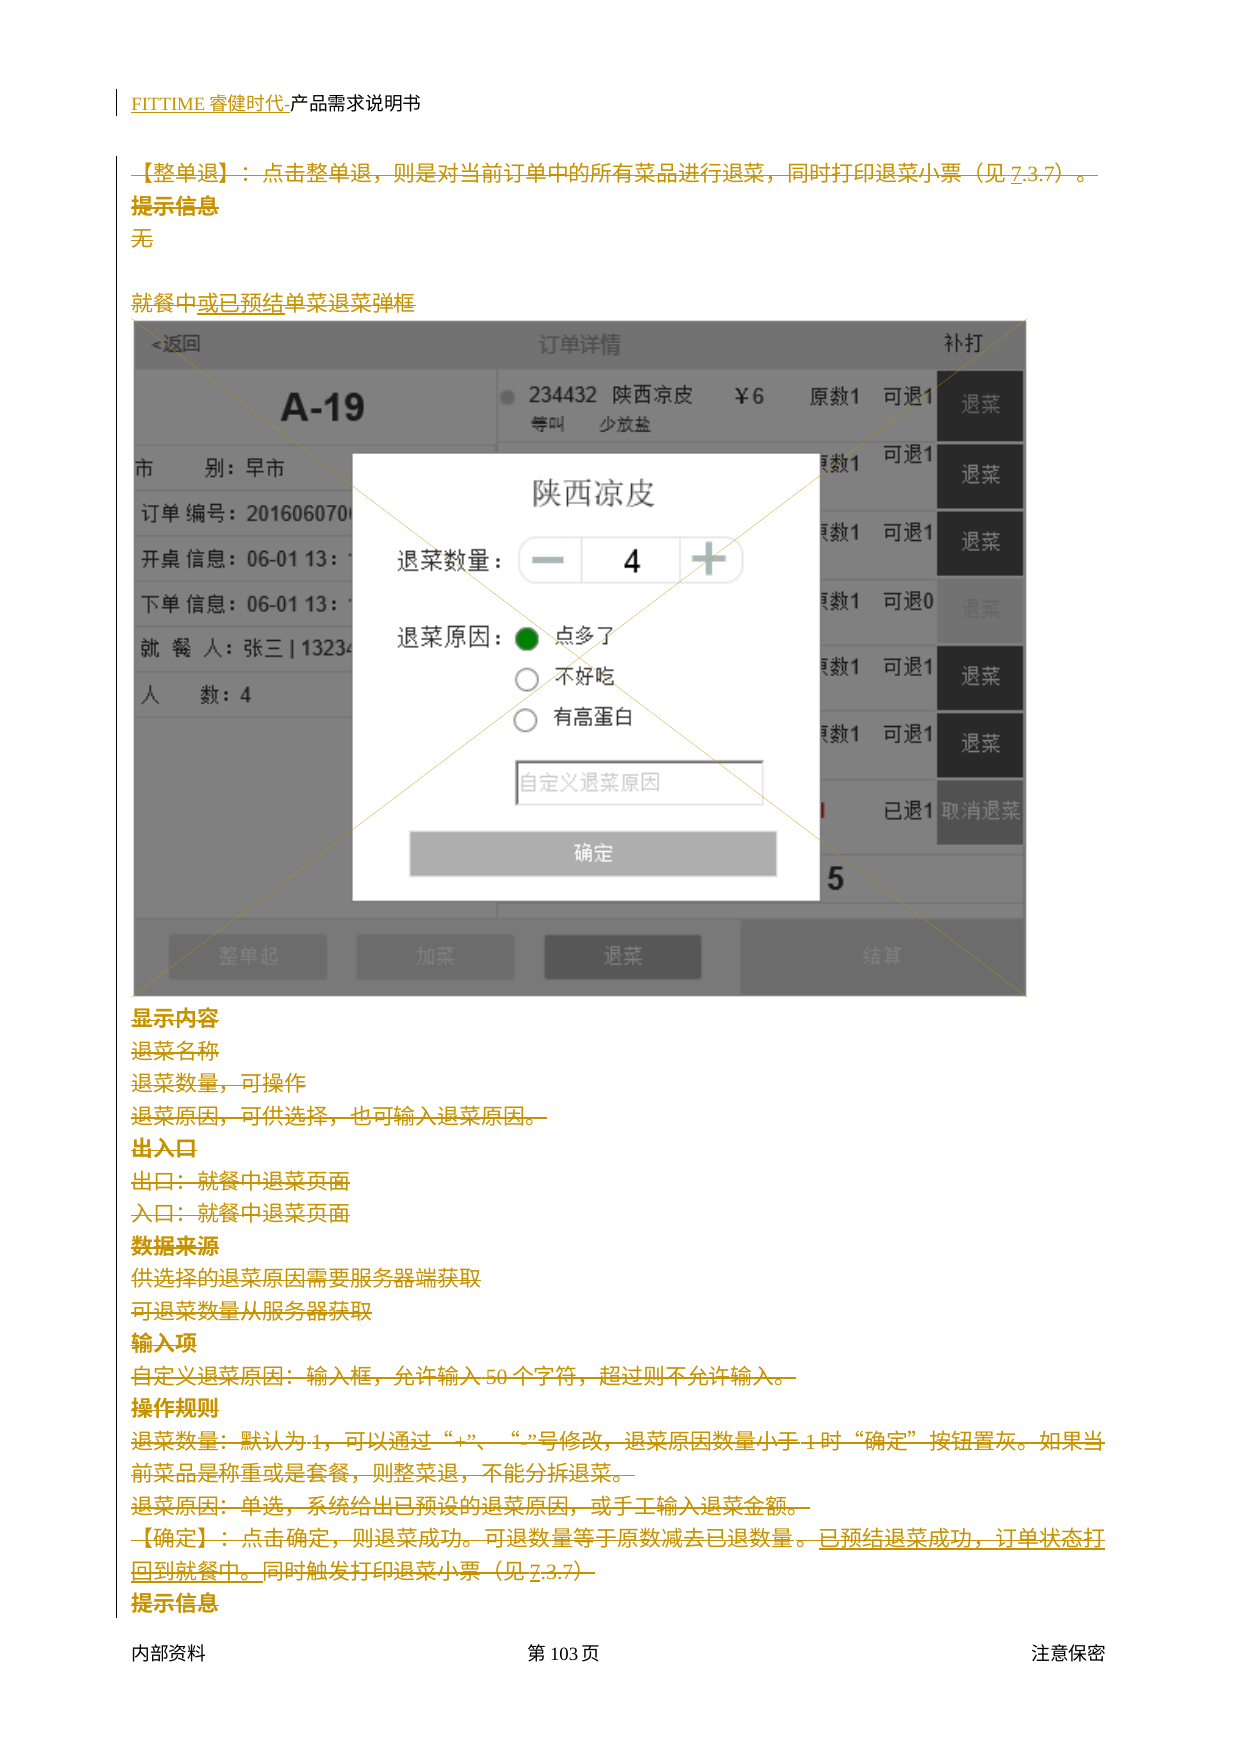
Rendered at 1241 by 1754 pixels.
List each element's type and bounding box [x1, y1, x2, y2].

picture [131, 320, 578, 996]
picture [132, 659, 1026, 998]
picture [581, 319, 1028, 996]
picture [133, 318, 1026, 657]
